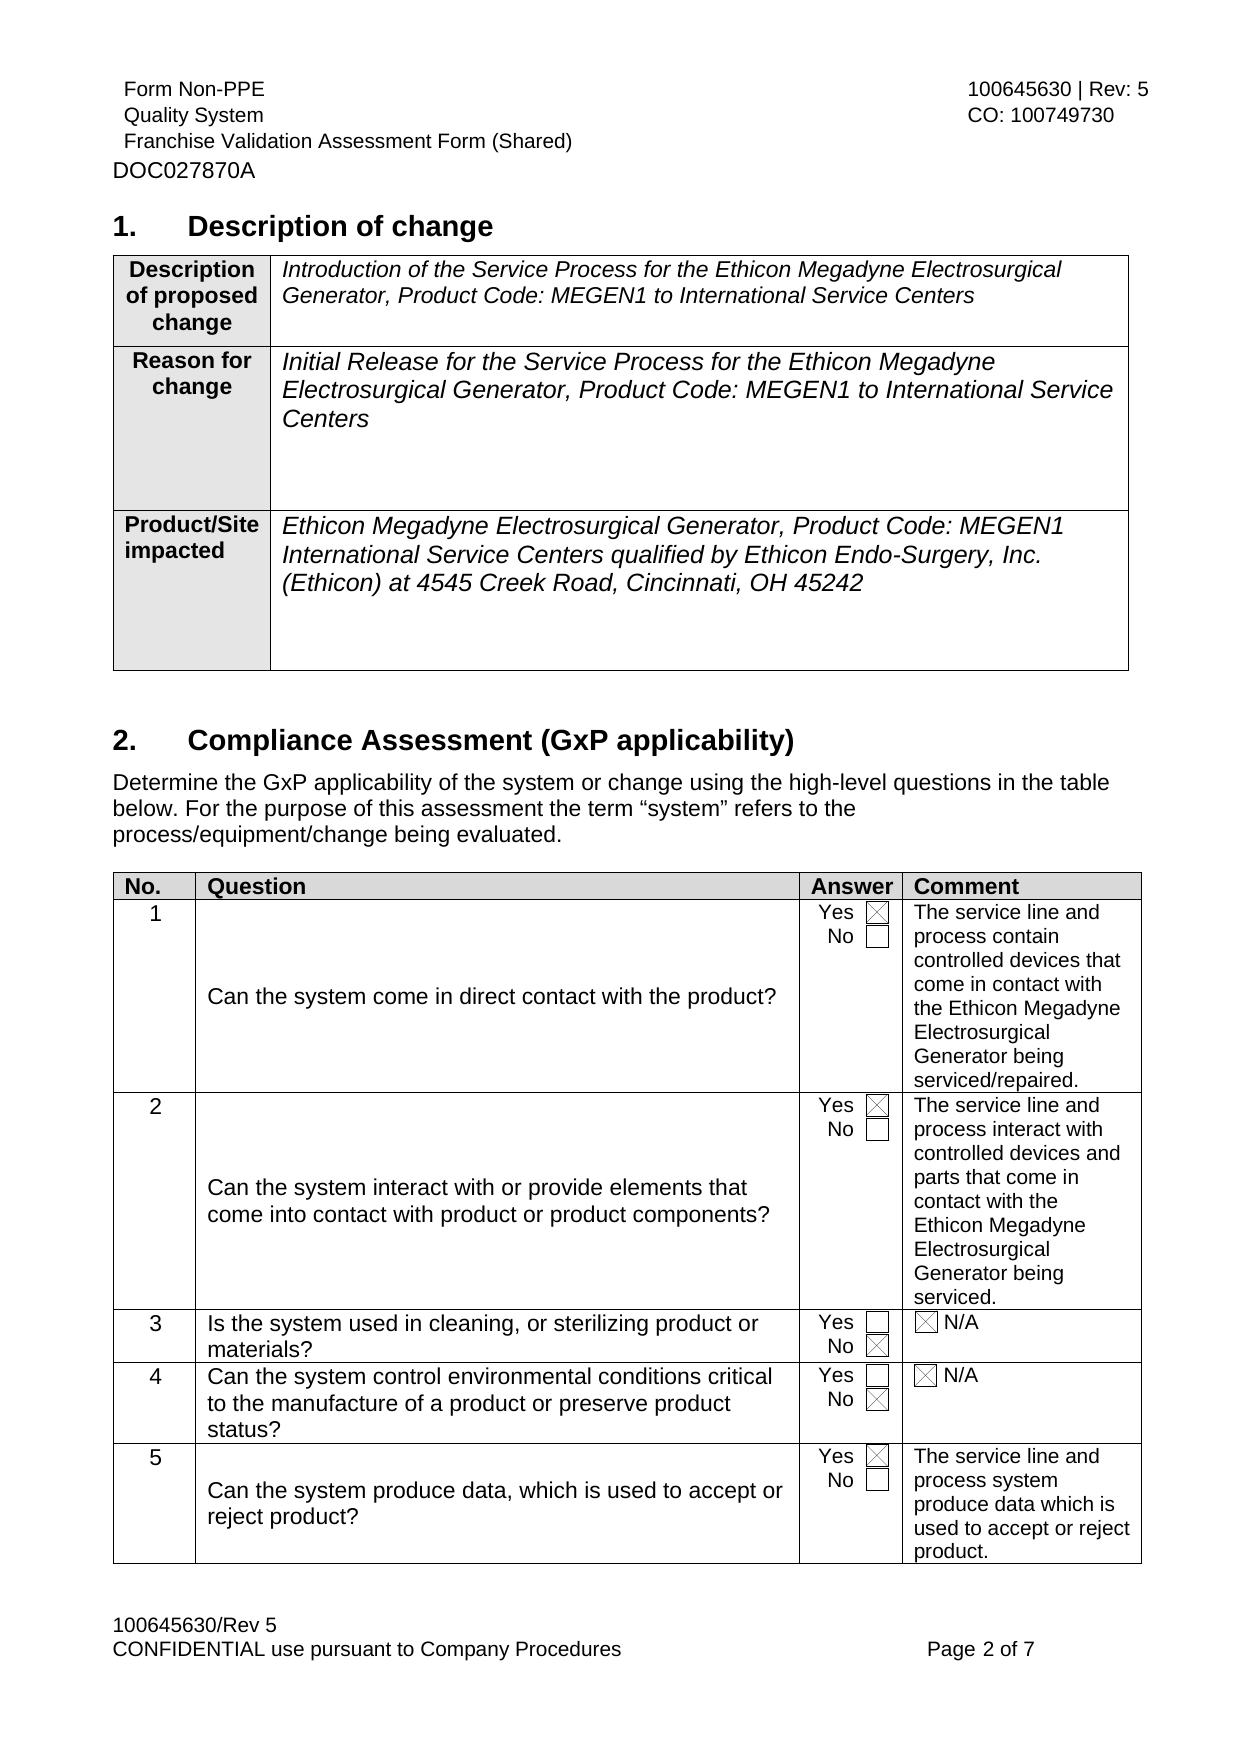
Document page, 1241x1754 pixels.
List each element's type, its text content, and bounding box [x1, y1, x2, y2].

table_cell Yes No [800, 1093, 865, 1308]
table_cell [865, 1363, 902, 1442]
table_cell N/A [903, 1310, 1141, 1362]
table_cell Can the system come in direct contact with the product? [196, 900, 799, 1092]
table_cell The service line and process interact with controlled devices and parts that come in contact with the Ethicon Megadyne Electrosurgical Generator being serviced. [903, 1093, 1141, 1308]
table_header Question [196, 873, 799, 899]
table_cell Yes No [800, 900, 865, 1092]
table_header Answer [800, 873, 902, 899]
table_cell [865, 1444, 902, 1563]
table_cell Yes No [800, 1310, 865, 1362]
table_header Introduction of the Service Process for the Ethicon Megadyne Electrosurgical Generator, Product Code: MEGEN1 to International Service Centers [271, 256, 1128, 346]
table_cell Yes No [800, 1363, 865, 1442]
table_cell Yes No [800, 1444, 865, 1563]
table_cell The service line and process system produce data which is used to accept or reject product. [903, 1444, 1141, 1563]
table_cell [114, 1363, 195, 1442]
table_cell [114, 1310, 195, 1362]
table_cell [865, 1310, 902, 1362]
table_cell [114, 900, 195, 1092]
subtitle Description of change [112, 209, 1128, 242]
table_header Comment [903, 873, 1141, 899]
table_cell Is the system used in cleaning, or sterilizing product or materials? [196, 1310, 799, 1362]
table_cell [865, 1093, 902, 1308]
table_cell N/A [903, 1363, 1141, 1442]
table_header No. [114, 873, 195, 899]
table_cell Can the system produce data, which is used to accept or reject product? [196, 1444, 799, 1563]
table_cell Reason for change [114, 347, 270, 510]
table_cell The service line and process contain controlled devices that come in contact with the Ethicon Megadyne Electrosurgical Generator being serviced/repaired. [903, 900, 1141, 1092]
text Determine the GxP applicability of the system or change using the high-level questions in the table below. For the purpose of this assessment the term “system” refers to the process/equipment/change being evaluated. [112, 769, 1128, 848]
table_cell Initial Release for the Service Process for the Ethicon Megadyne Electrosurgical Generator, Product Code: MEGEN1 to International Service Centers [271, 347, 1128, 510]
subtitle Compliance Assessment (GxP applicability) [112, 723, 1128, 756]
table_cell Product/Site impacted [114, 511, 270, 670]
table_cell Can the system interact with or provide elements that come into contact with product or product components? [196, 1093, 799, 1308]
table_cell [114, 1093, 195, 1308]
table_cell [114, 1444, 195, 1563]
table_cell Ethicon Megadyne Electrosurgical Generator, Product Code: MEGEN1 International Service Centers qualified by Ethicon Endo-Surgery, Inc. (Ethicon) at 4545 Creek Road, Cincinnati, OH 45242 [271, 511, 1128, 670]
table_cell [865, 900, 902, 1092]
table_cell Can the system control environmental conditions critical to the manufacture of a product or preserve product status? [196, 1363, 799, 1442]
table_header Description of proposed change [114, 256, 270, 346]
